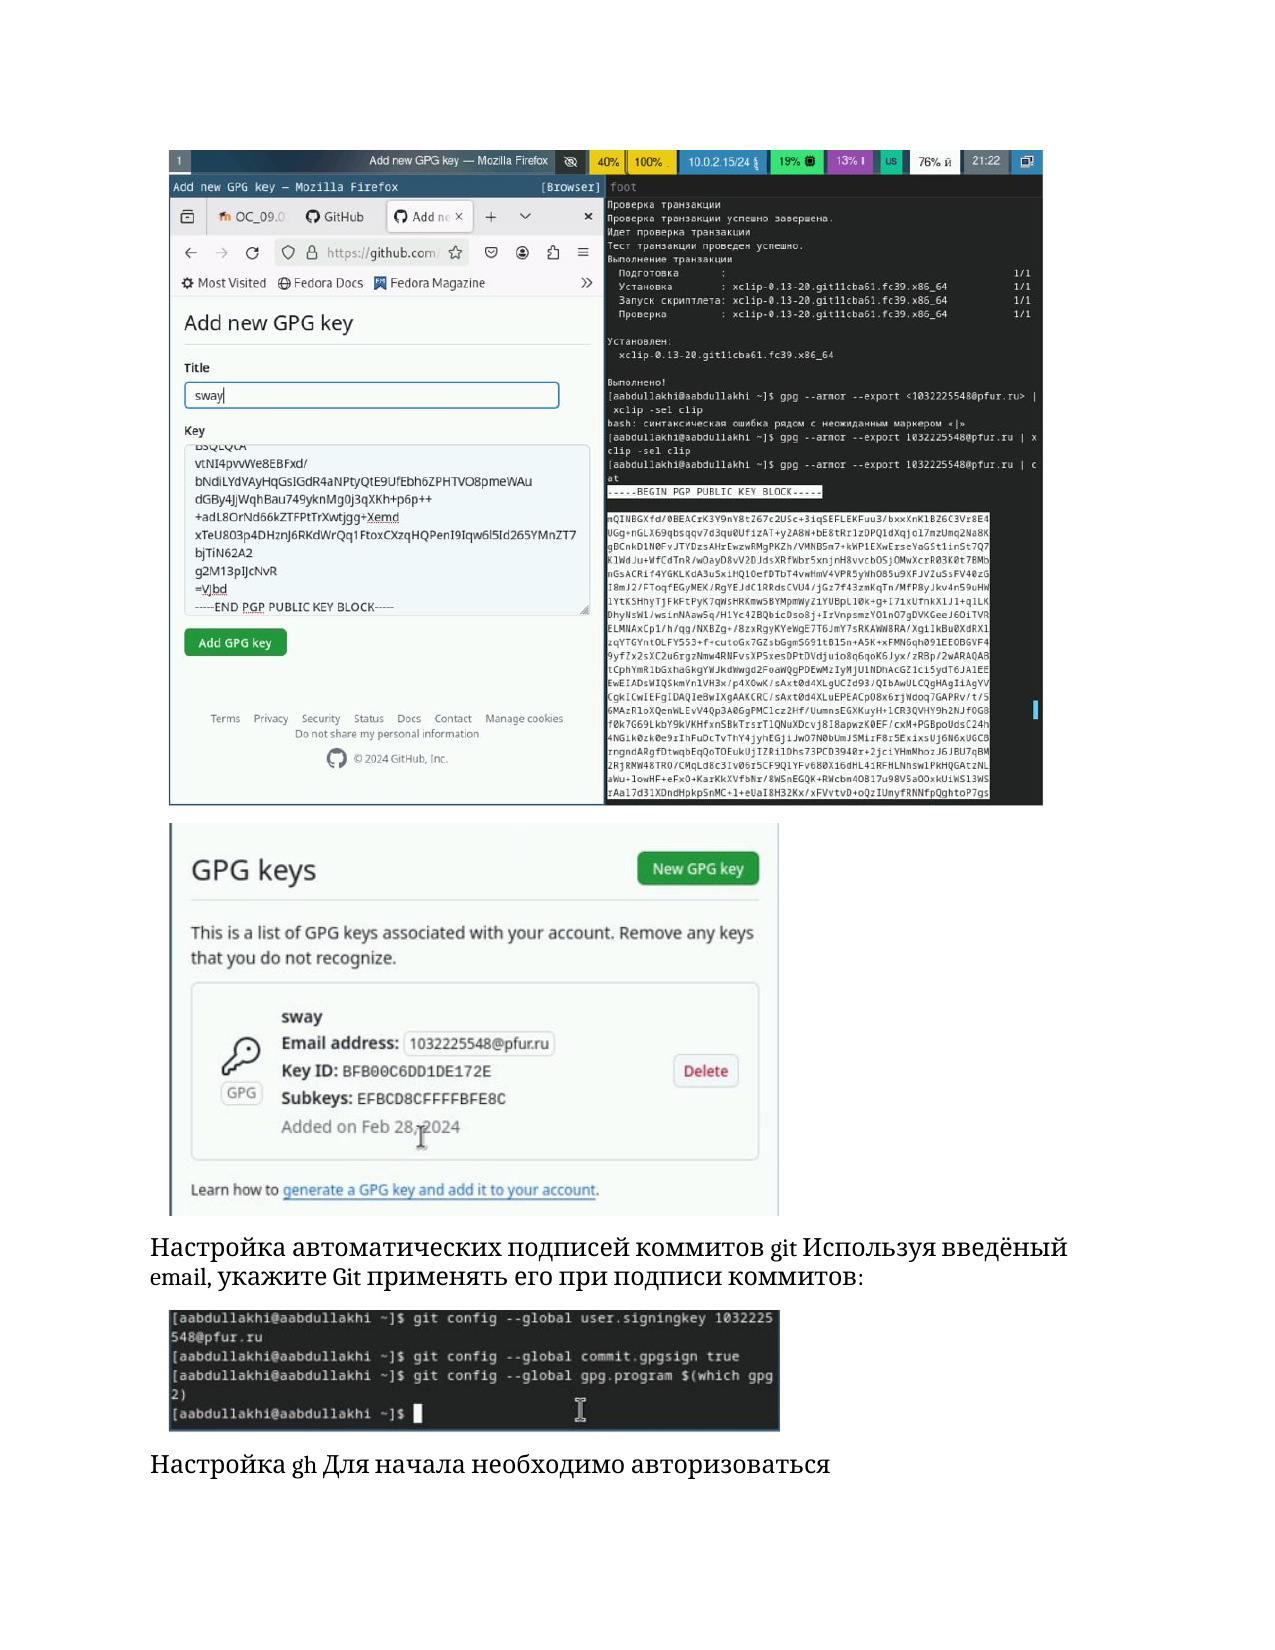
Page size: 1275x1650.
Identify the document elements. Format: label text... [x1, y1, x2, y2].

picture [168, 1310, 780, 1433]
picture [168, 150, 1044, 806]
text Настройка автоматических подписей коммитов git Используя введёный email, укажите Git применять его при подписи коммитов: [150, 1234, 1125, 1291]
text Настройка gh Для начала необходимо авторизоваться [150, 1451, 1125, 1480]
picture [168, 823, 779, 1216]
